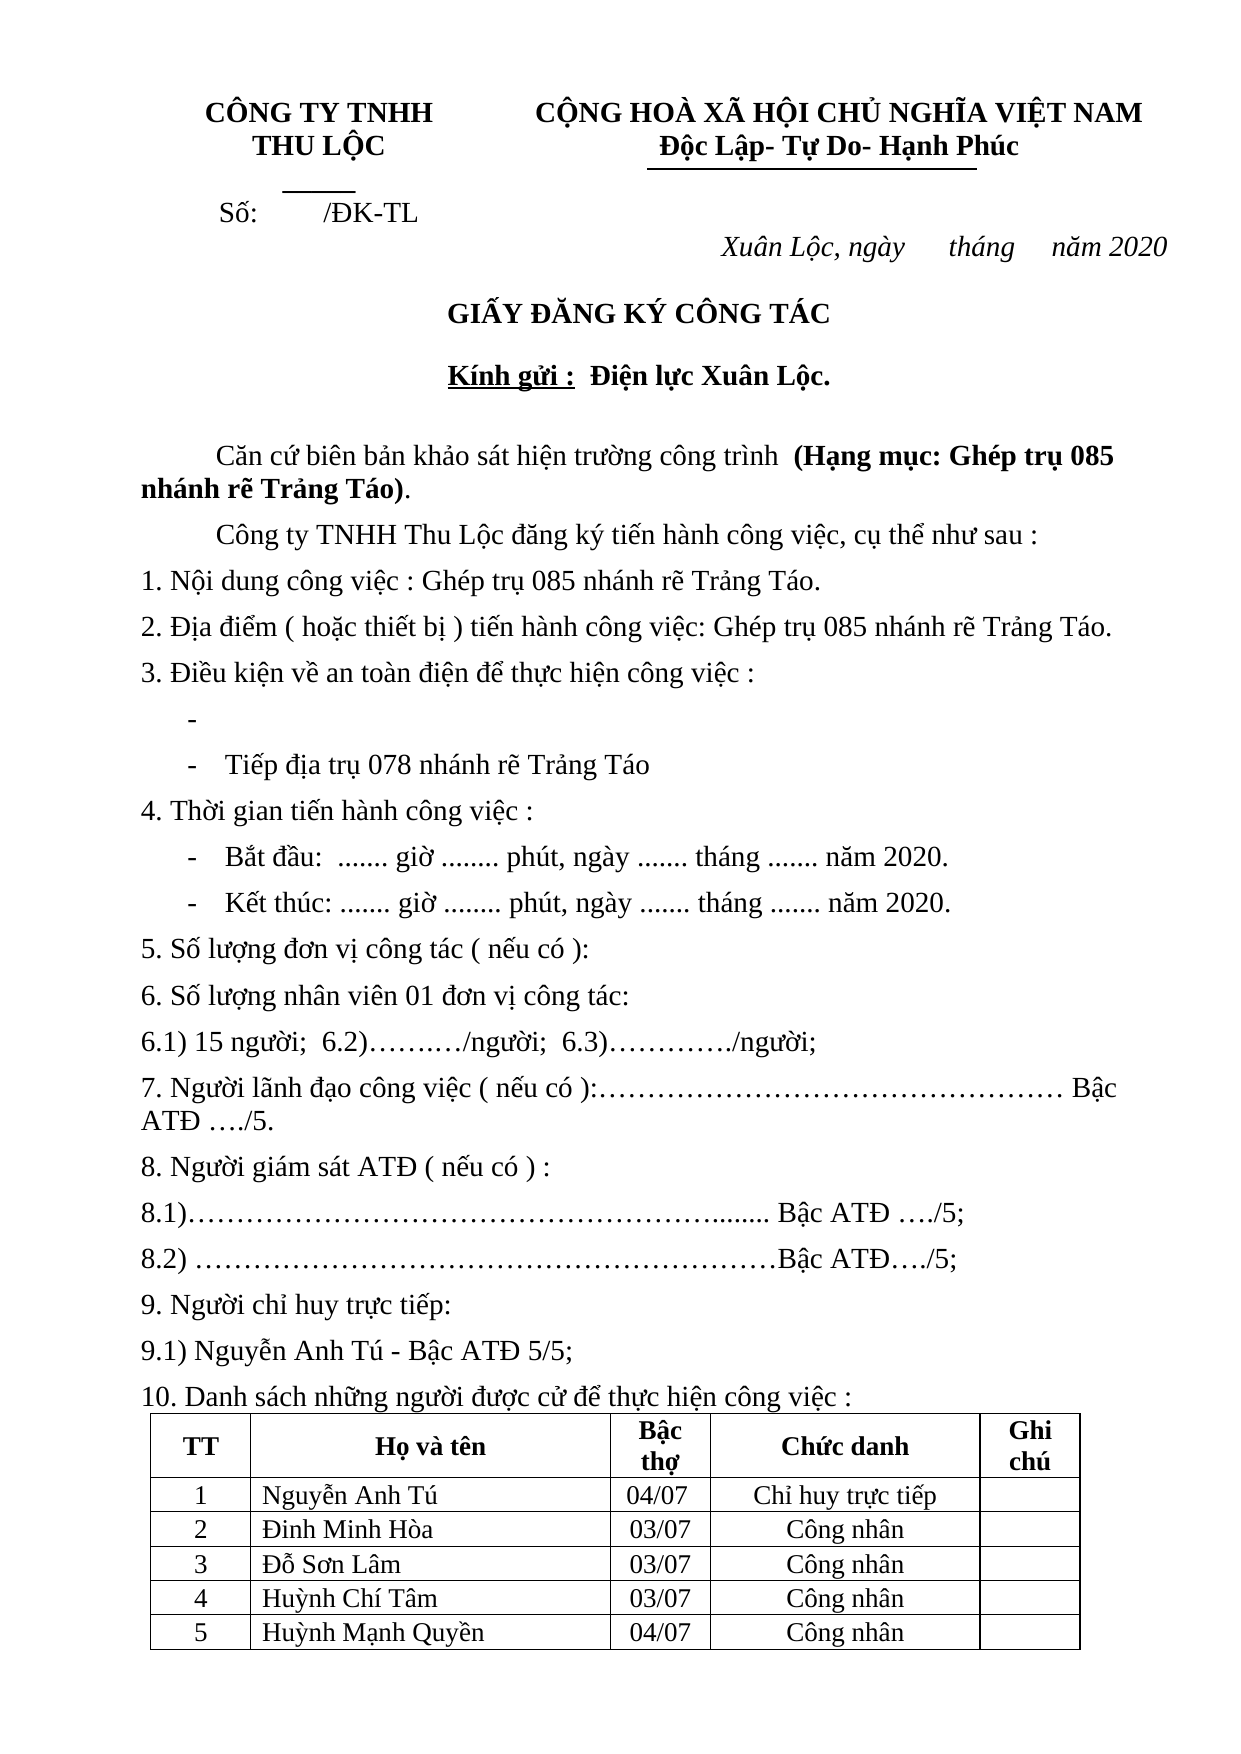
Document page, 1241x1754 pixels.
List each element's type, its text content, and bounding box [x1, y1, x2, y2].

table_cell 03/07 [611, 1547, 710, 1580]
table_cell 03/07 [611, 1512, 710, 1546]
table_cell [981, 1512, 1079, 1546]
table_cell Nguyễn Anh Tú [251, 1478, 610, 1511]
table_cell 5 [151, 1615, 250, 1649]
table_cell 1 [151, 1478, 250, 1511]
text Công ty TNHH Thu Lộc đăng ký tiến hành công việc, cụ thể như sau : [141, 517, 1137, 551]
text 7. Người lãnh đạo công việc ( nếu có ):………………………………………… Bậc ATĐ …./5. [141, 1070, 1137, 1137]
text 9.1) Nguyễn Anh Tú - Bậc ATĐ 5/5; [141, 1333, 1137, 1367]
text 2. Địa điểm ( hoặc thiết bị ) tiến hành công việc: Ghép trụ 085 nhánh rẽ Trảng Táo. [141, 609, 1137, 643]
table_cell Đinh Minh Hòa [251, 1512, 610, 1546]
table_header Chức danh [711, 1414, 979, 1477]
text 5. Số lượng đơn vị công tác ( nếu có ): [141, 932, 1137, 965]
table_cell 03/07 [611, 1581, 710, 1614]
table_cell 4 [151, 1581, 250, 1614]
text 10. Danh sách những người được cử để thực hiện công việc : [141, 1379, 1137, 1413]
table_cell Đỗ Sơn Lâm [251, 1547, 610, 1580]
table_cell [981, 1478, 1079, 1511]
table_cell Huỳnh Mạnh Quyền [251, 1615, 610, 1649]
table_cell Công nhân [711, 1547, 979, 1580]
table_cell Công nhân [711, 1581, 979, 1614]
table_cell 04/07 [611, 1478, 710, 1511]
text Bắt đầu: ....... giờ ........ phút, ngày ....... tháng ....... năm 2020. [187, 839, 1137, 873]
text 8.2) ……………………………………………………Bậc ATĐ…./5; [141, 1241, 1137, 1275]
table_cell 3 [151, 1547, 250, 1580]
text 6. Số lượng nhân viên 01 đơn vị công tác: [141, 978, 1137, 1011]
table_cell Chỉ huy trực tiếp [711, 1478, 979, 1511]
text 9. Người chỉ huy trực tiếp: [141, 1287, 1137, 1321]
table_cell 04/07 [611, 1615, 710, 1649]
text 8.1)………………………………………………........ Bậc ATĐ …./5; [141, 1195, 1137, 1229]
text 8. Người giám sát ATĐ ( nếu có ) : [141, 1149, 1137, 1183]
table_header Bậc thợ [611, 1414, 710, 1477]
table_header CỘNG HOÀ XÃ HỘI CHỦ NGHĨA VIỆT NAM Độc Lập- Tự Do- Hạnh Phúc Xuân Lộc, ngày tháng năm 2020 [497, 89, 1181, 296]
table_cell Công nhân [711, 1512, 979, 1546]
table_cell 2 [151, 1512, 250, 1546]
text 4. Thời gian tiến hành công việc : [141, 793, 1137, 827]
table_cell [981, 1547, 1079, 1580]
text GIẤY ĐĂNG KÝ CÔNG TÁC [141, 296, 1137, 330]
text Tiếp địa trụ 078 nhánh rẽ Trảng Táo [187, 747, 1137, 781]
text Kính gửi : Điện lực Xuân Lộc. [141, 358, 1137, 392]
text Căn cứ biên bản khảo sát hiện trường công trình (Hạng mục: Ghép trụ 085 nhánh rẽ Trảng Táo). [141, 438, 1137, 505]
text 1. Nội dung công việc : Ghép trụ 085 nhánh rẽ Trảng Táo. [141, 563, 1137, 597]
table_cell Công nhân [711, 1615, 979, 1649]
text Kết thúc: ....... giờ ........ phút, ngày ....... tháng ....... năm 2020. [187, 886, 1137, 919]
table_cell Huỳnh Chí Tâm [251, 1581, 610, 1614]
table_cell [981, 1581, 1079, 1614]
table_header Ghi chú [981, 1414, 1079, 1477]
table_header TT [151, 1414, 250, 1477]
text 3. Điều kiện về an toàn điện để thực hiện công việc : [141, 655, 1137, 689]
table_header Họ và tên [251, 1414, 610, 1477]
table_cell [981, 1615, 1079, 1649]
table_header CÔNG TY TNHH THU LỘC _____ Số: /ĐK-TL [141, 89, 497, 296]
text 6.1) 15 người; 6.2)…….…/người; 6.3)…………./người; [141, 1024, 1137, 1057]
